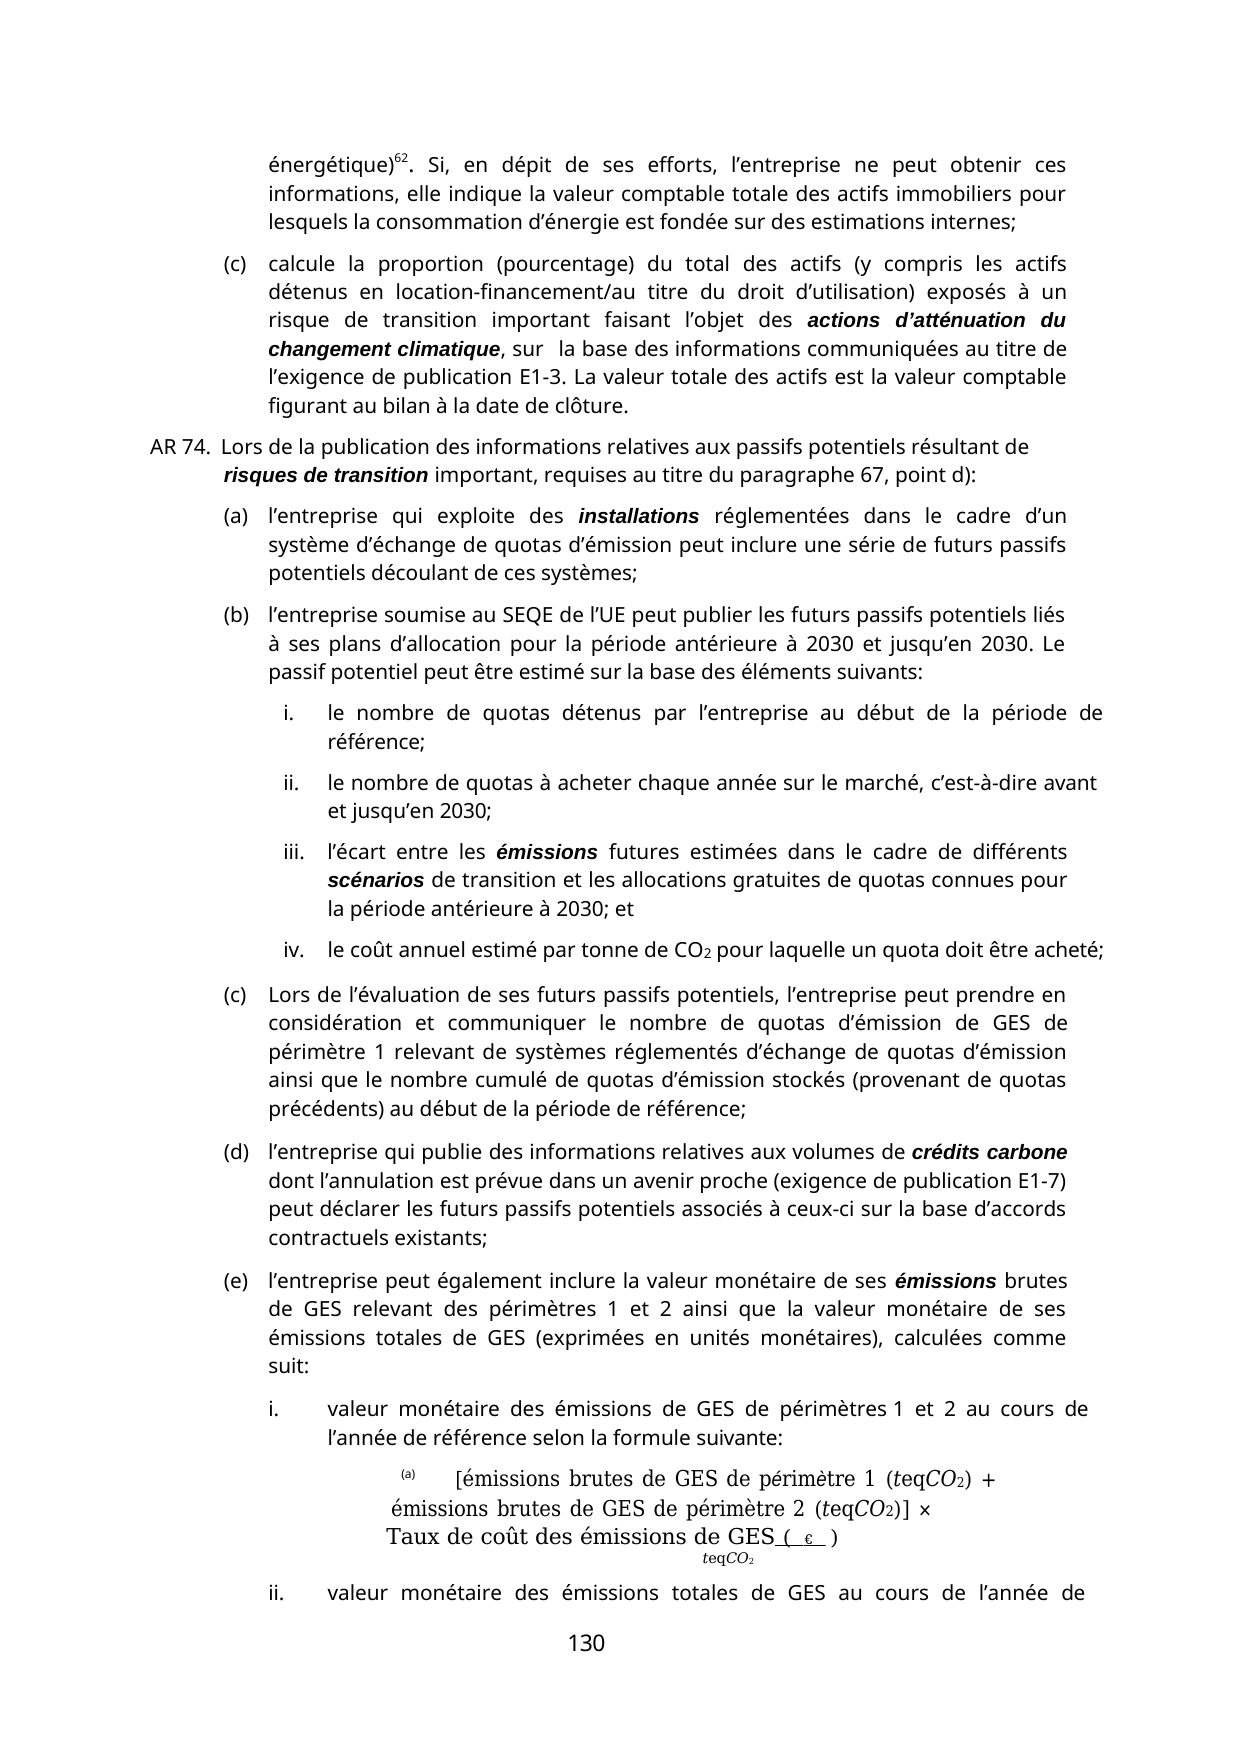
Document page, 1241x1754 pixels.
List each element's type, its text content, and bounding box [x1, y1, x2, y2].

text 𝑡eq𝐶𝑂2 [293, 1549, 1163, 1568]
list le nombre de quotas détenus par l’entreprise au début de la période de [283, 698, 1163, 727]
list valeur monétaire des émissions de GES de périmètres 1 et 2 au cours de [268, 1394, 1163, 1423]
text AR 74. Lors de la publication des informations relatives aux passifs potentiels résultant de risques de transition important, requises au titre du paragraphe 67, point d): [150, 432, 1065, 489]
text référence; [327, 727, 1163, 755]
list valeur monétaire des émissions totales de GES au cours de l’année de [268, 1581, 1163, 1605]
list l’entreprise qui publie des informations relatives aux volumes de crédits carbone dont l’annulation est prévue dans un avenir proche (exigence de publication E1-7) peut déclarer les futurs passifs potentiels associés à ceux-ci sur la base d’accords contractuels existants; [224, 1137, 1068, 1251]
list le coût annuel estimé par tonne de CO2 pour laquelle un quota doit être acheté; [283, 935, 1163, 965]
list Lors de l’évaluation de ses futurs passifs potentiels, l’entreprise peut prendre en considération et communiquer le nombre de quotas d’émission de GES de périmètre 1 relevant de systèmes réglementés d’échange de quotas d’émission ainsi que le nombre cumulé de quotas d’émission stockés (provenant de quotas précédents) au début de la période de référence; [224, 980, 1068, 1122]
text énergétique)62. Si, en dépit de ses efforts, l’entreprise ne peut obtenir ces informations, elle indique la valeur comptable totale des actifs immobiliers pour lesquels la consommation d’énergie est fondée sur des estimations internes; [268, 148, 1067, 236]
text l’année de référence selon la formule suivante: [327, 1423, 1163, 1452]
subtitle émissions brutes de GES de périmètre 2 (𝑡eq𝐶𝑂2)] × [391, 1494, 1163, 1521]
list l’entreprise soumise au SEQE de l’UE peut publier les futurs passifs potentiels liés à ses plans d’allocation pour la période antérieure à 2030 et jusqu’en 2030. Le passif potentiel peut être estimé sur la base des éléments suivants: [224, 600, 1067, 686]
list l’écart entre les émissions futures estimées dans le cadre de différents scénarios de transition et les allocations gratuites de quotas connues pour la période antérieure à 2030; et [283, 837, 1068, 922]
text Taux de coût des émissions de GES ( € ) [386, 1522, 1163, 1549]
list l’entreprise qui exploite des installations réglementées dans le cadre d’un système d’échange de quotas d’émission peut inclure une série de futurs passifs potentiels découlant de ces systèmes; [224, 501, 1068, 587]
list calcule la proportion (pourcentage) du total des actifs (y compris les actifs détenus en location-financement/au titre du droit d’utilisation) exposés à un risque de transition important faisant l’objet des actions d’atténuation du changement climatique, sur la base des informations communiquées au titre de l’exigence de publication E1-3. La valeur totale des actifs est la valeur comptable figurant au bilan à la date de clôture. [224, 249, 1068, 419]
list l’entreprise peut également inclure la valeur monétaire de ses émissions brutes de GES relevant des périmètres 1 et 2 ainsi que la valeur monétaire de ses émissions totales de GES (exprimées en unités monétaires), calculées comme suit: [224, 1266, 1068, 1379]
list [émissions brutes de GES de périmètre 1 (𝑡eq𝐶𝑂2) + [401, 1464, 1163, 1494]
text et jusqu’en 2030; [327, 796, 1163, 825]
list le nombre de quotas à acheter chaque année sur le marché, c’est-à-dire avant [283, 768, 1163, 796]
